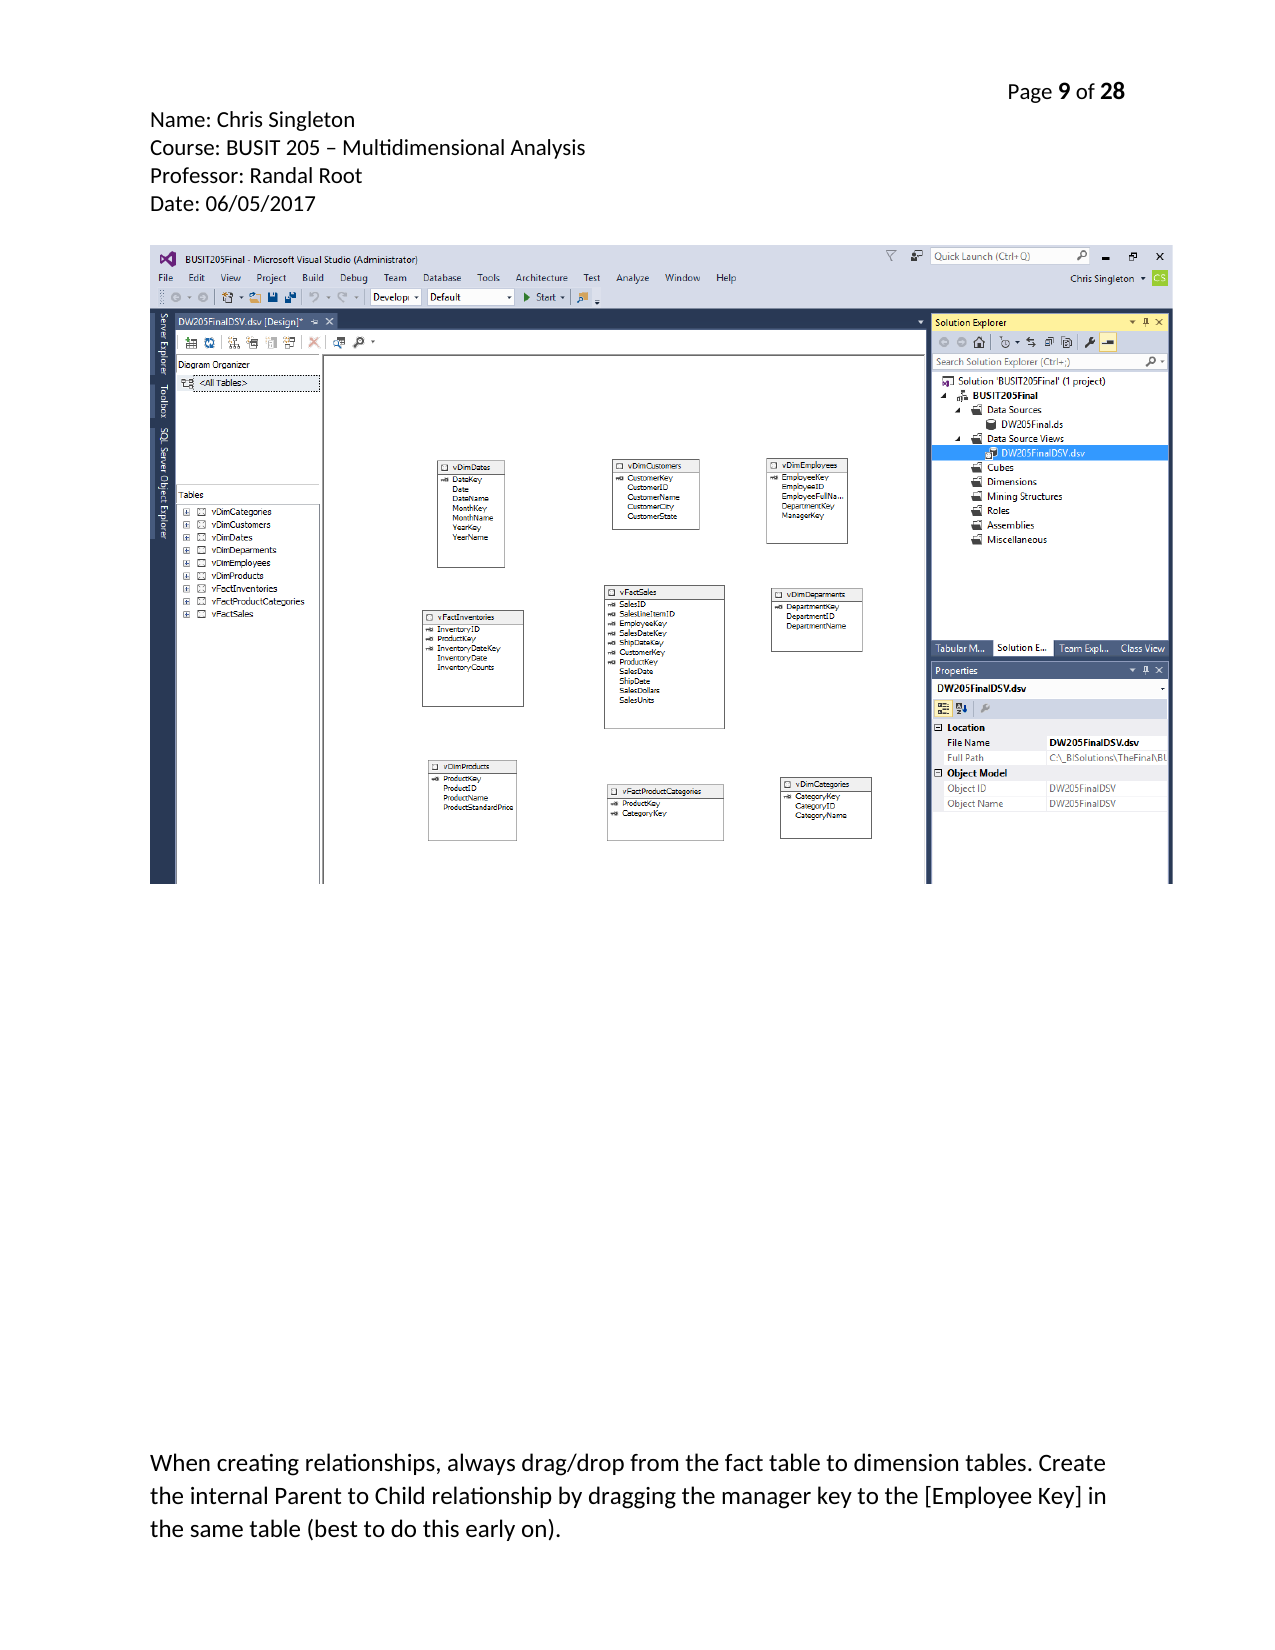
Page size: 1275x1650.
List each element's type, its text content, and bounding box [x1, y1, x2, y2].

text When creating relationships, always drag/drop from the fact table to dimension tables. Create the internal Parent to Child relationship by dragging the manager key to the [Employee Key] in the same table (best to do this early on). [150, 1447, 1125, 1544]
picture [150, 245, 1173, 884]
